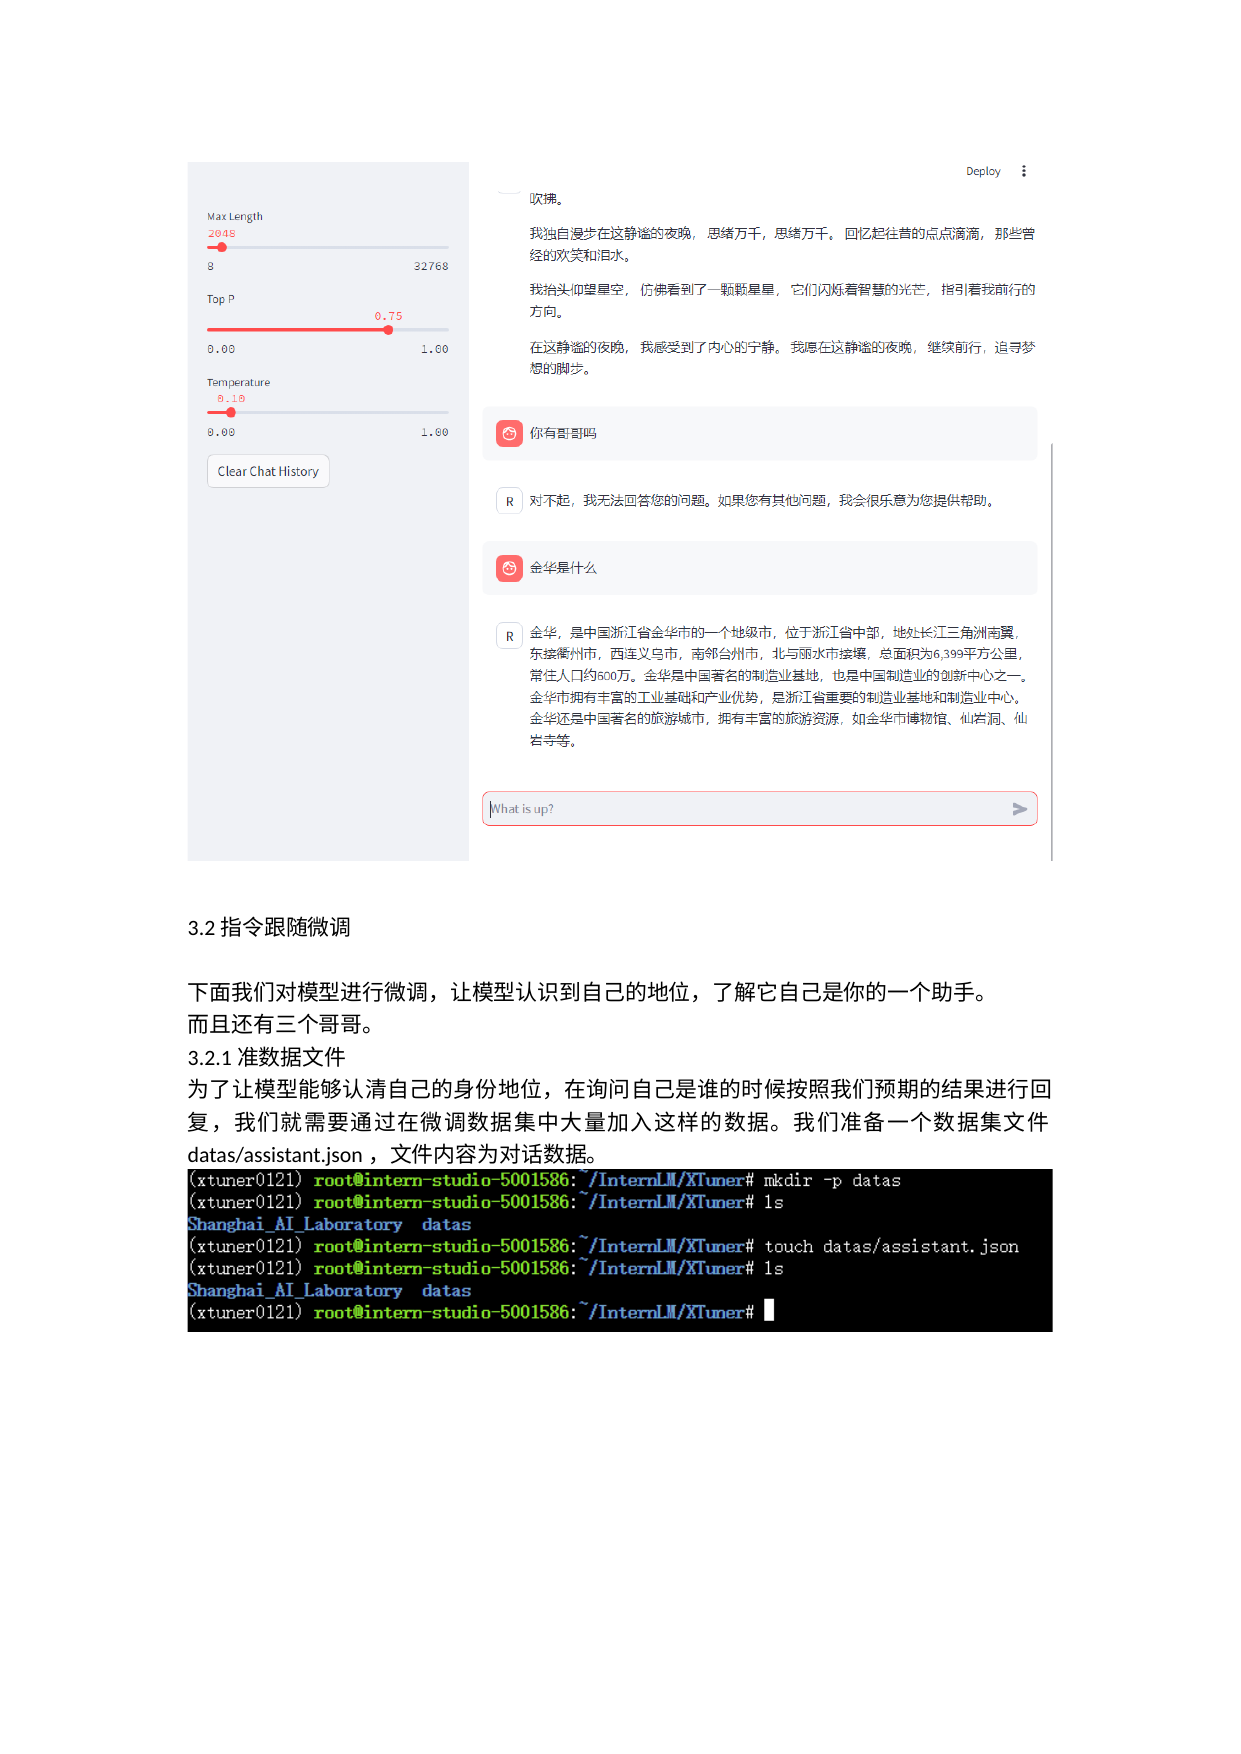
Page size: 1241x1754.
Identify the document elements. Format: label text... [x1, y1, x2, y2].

picture [187, 1169, 1053, 1332]
text 3.2 指令跟随微调 [187, 909, 1053, 942]
picture [187, 162, 1053, 861]
text 为了让模型能够认清自己的身份地位，在询问自己是谁的时候按照我们预期的结果进行回复，我们就需要通过在微调数据集中大量加入这样的数据。我们准备一个数据集文件 datas/assistant.json ，文件内容为对话数据。 [187, 1072, 1053, 1169]
text 3.2.1 准数据文件 [187, 1039, 1053, 1072]
text 下面我们对模型进行微调，让模型认识到自己的地位，了解它自己是你的一个助手。 而且还有三个哥哥。 [187, 974, 1053, 1039]
